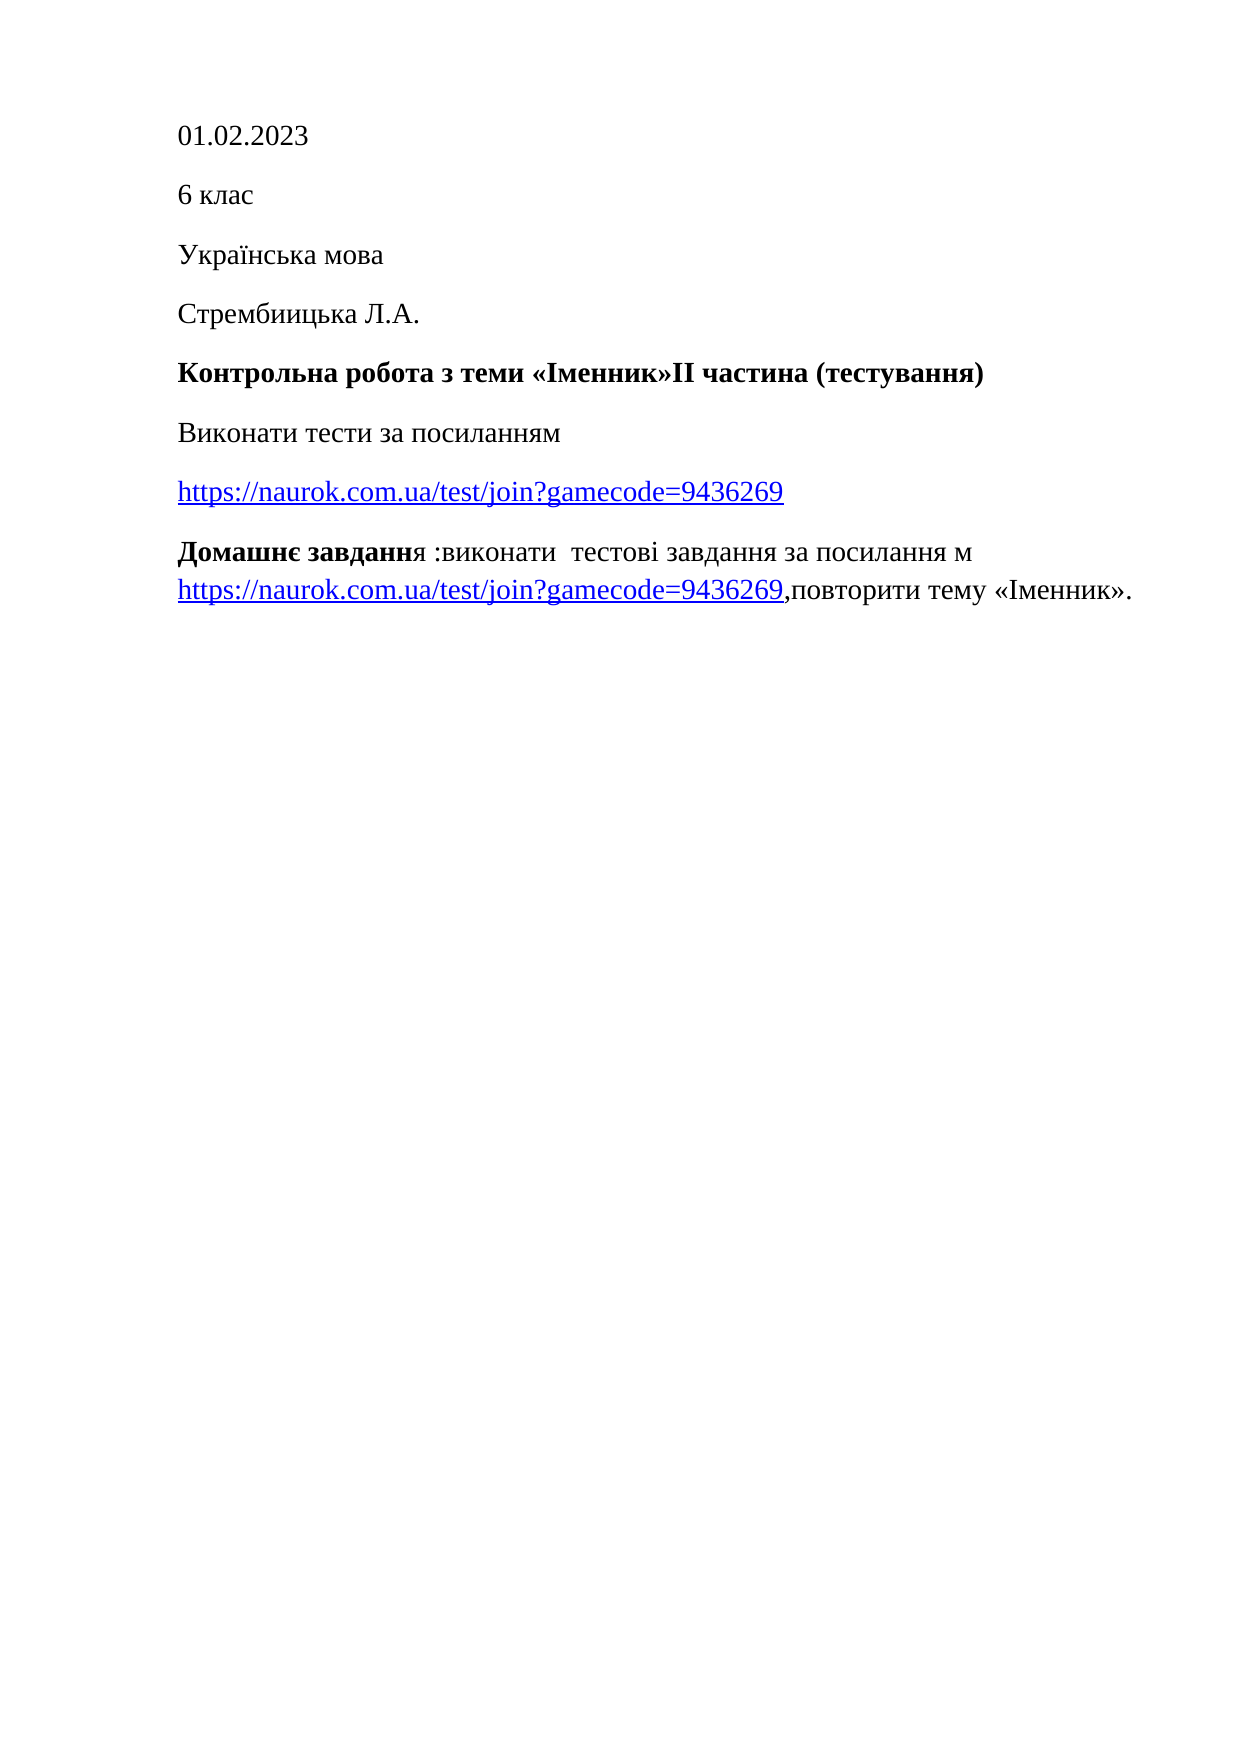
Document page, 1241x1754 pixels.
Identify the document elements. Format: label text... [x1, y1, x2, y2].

text Стрембиицька Л.А. [177, 296, 1152, 330]
text https://naurok.com.ua/test/join?gamecode=9436269 [177, 474, 1152, 508]
text 6 клас [177, 177, 1152, 211]
text Домашнє завдання :виконати тестові завдання за посилання м https://naurok.com.ua/test/join?gamecode=9436269,повторити тему «Іменник». [177, 534, 1152, 606]
text Виконати тести за посиланням [177, 415, 1152, 448]
text 01.02.2023 [177, 118, 1152, 152]
text Українська мова [177, 237, 1152, 270]
text Контрольна робота з теми «Іменник»ІІ частина (тестування) [177, 356, 1152, 389]
